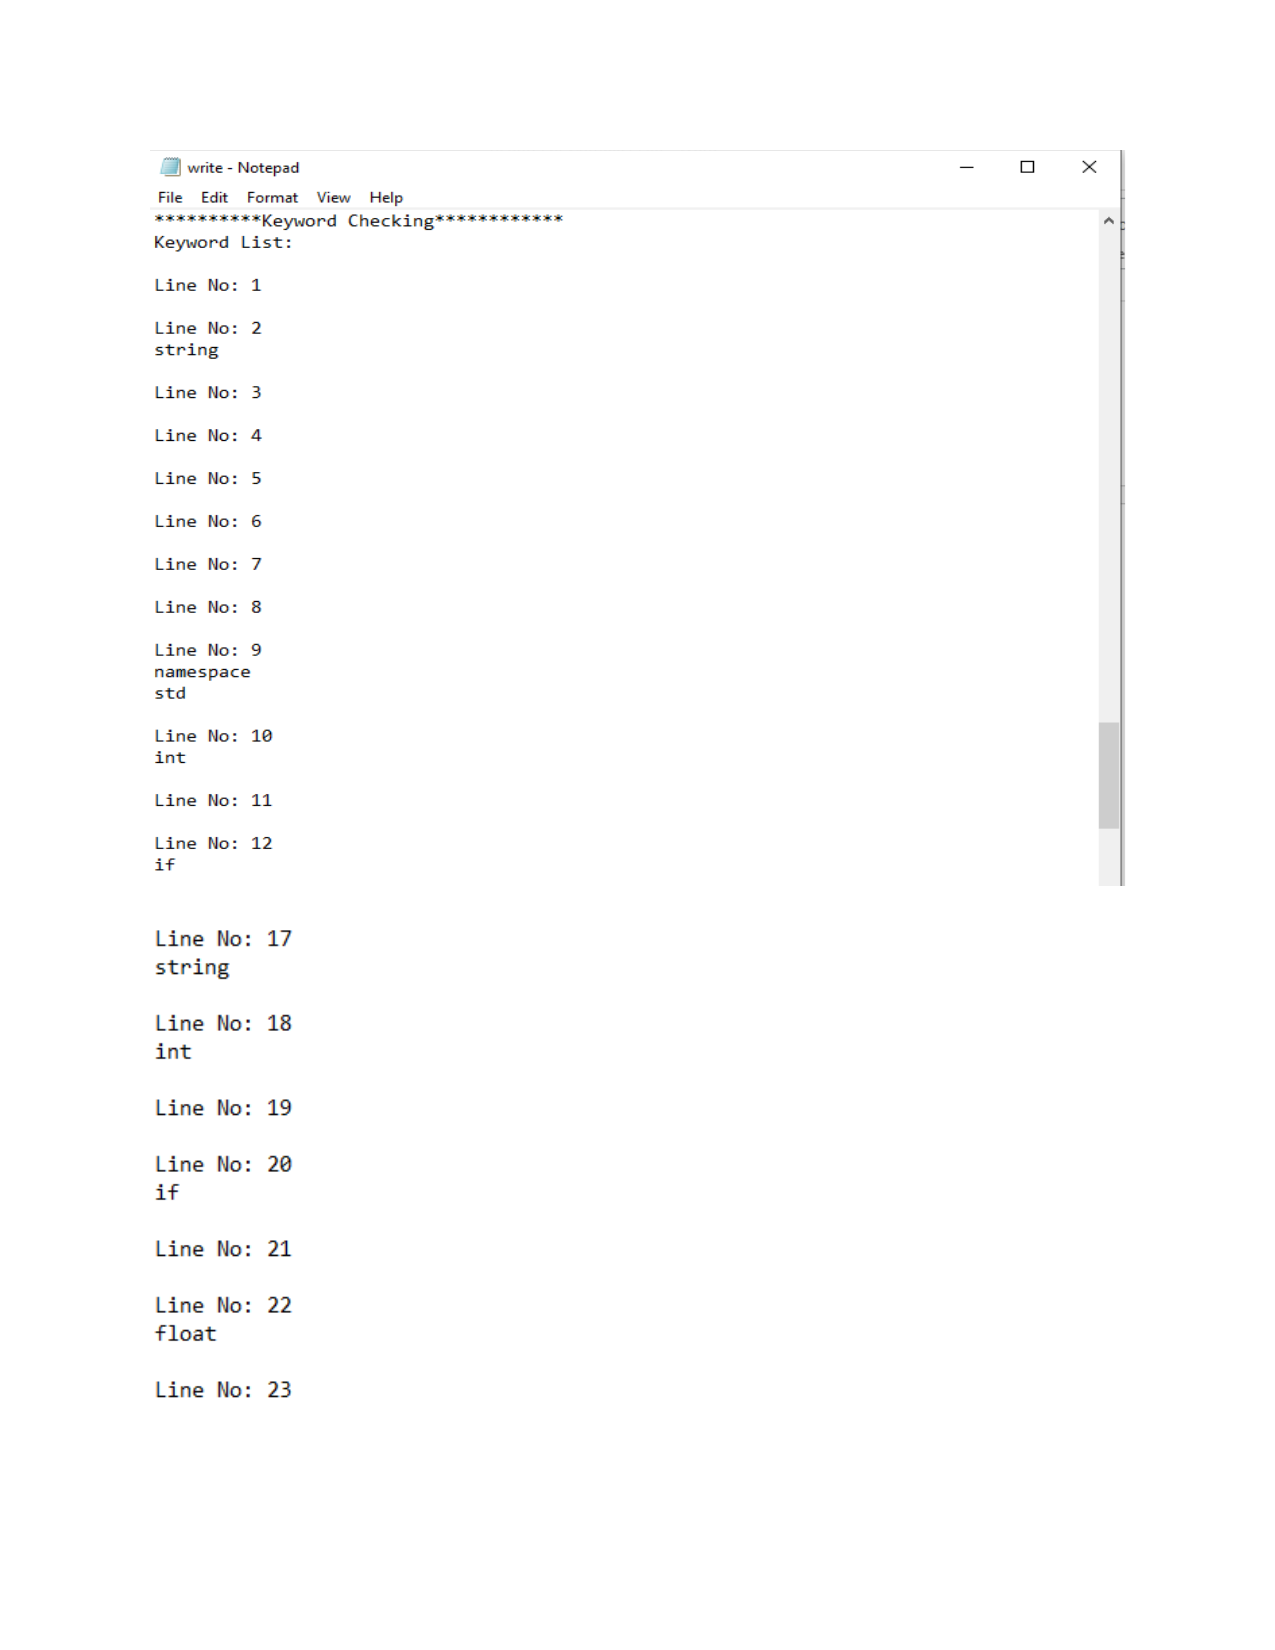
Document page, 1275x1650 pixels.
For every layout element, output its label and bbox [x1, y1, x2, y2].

picture [150, 150, 1125, 886]
picture [150, 904, 1116, 1410]
